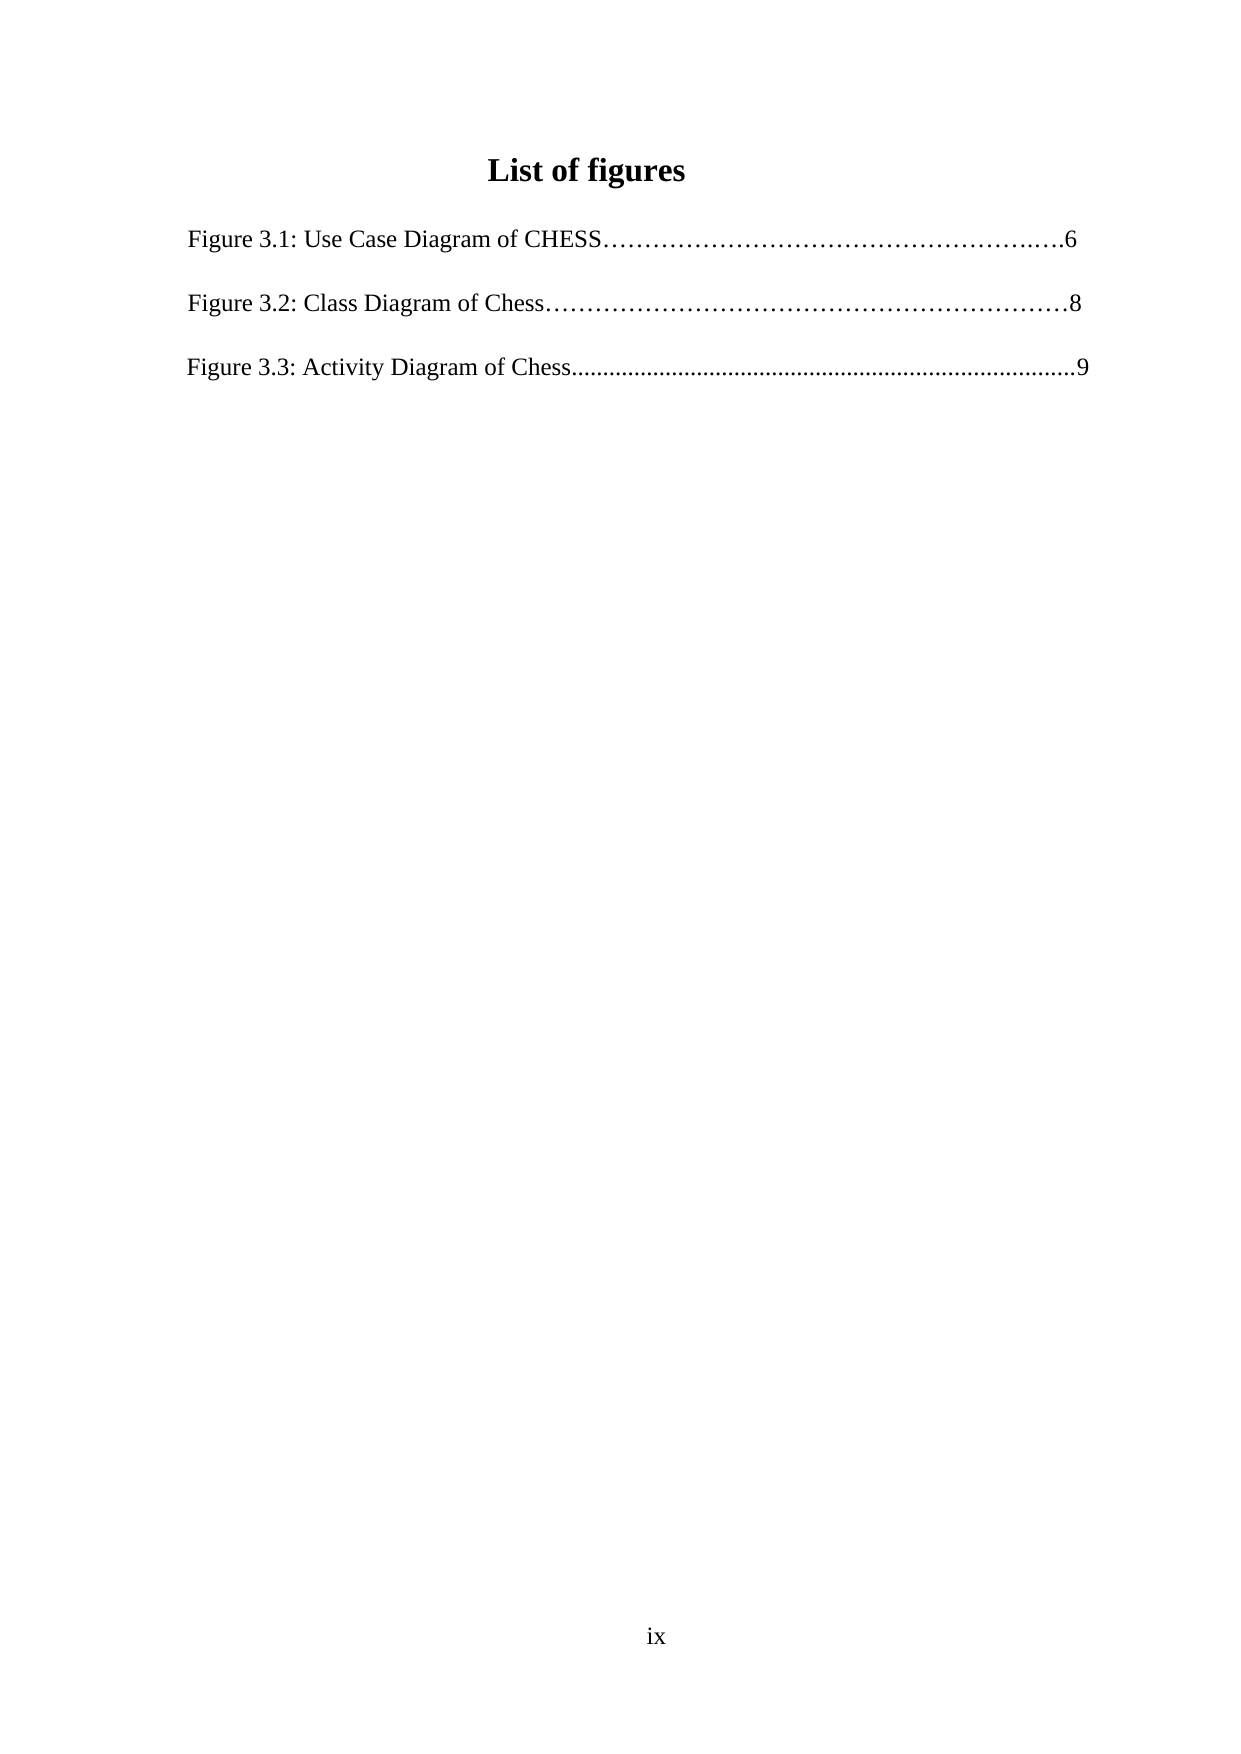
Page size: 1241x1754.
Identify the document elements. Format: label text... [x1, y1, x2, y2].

text Figure 3.3: Activity Diagram of Chess 9 [186, 352, 1089, 381]
text Figure 3.1: Use Case Diagram of CHESS…………………………………………….….6 [187, 224, 1092, 253]
text Figure 3.2: Class Diagram of Chess………………………………………………………8 [187, 288, 1092, 317]
text List of figures [413, 150, 1092, 188]
